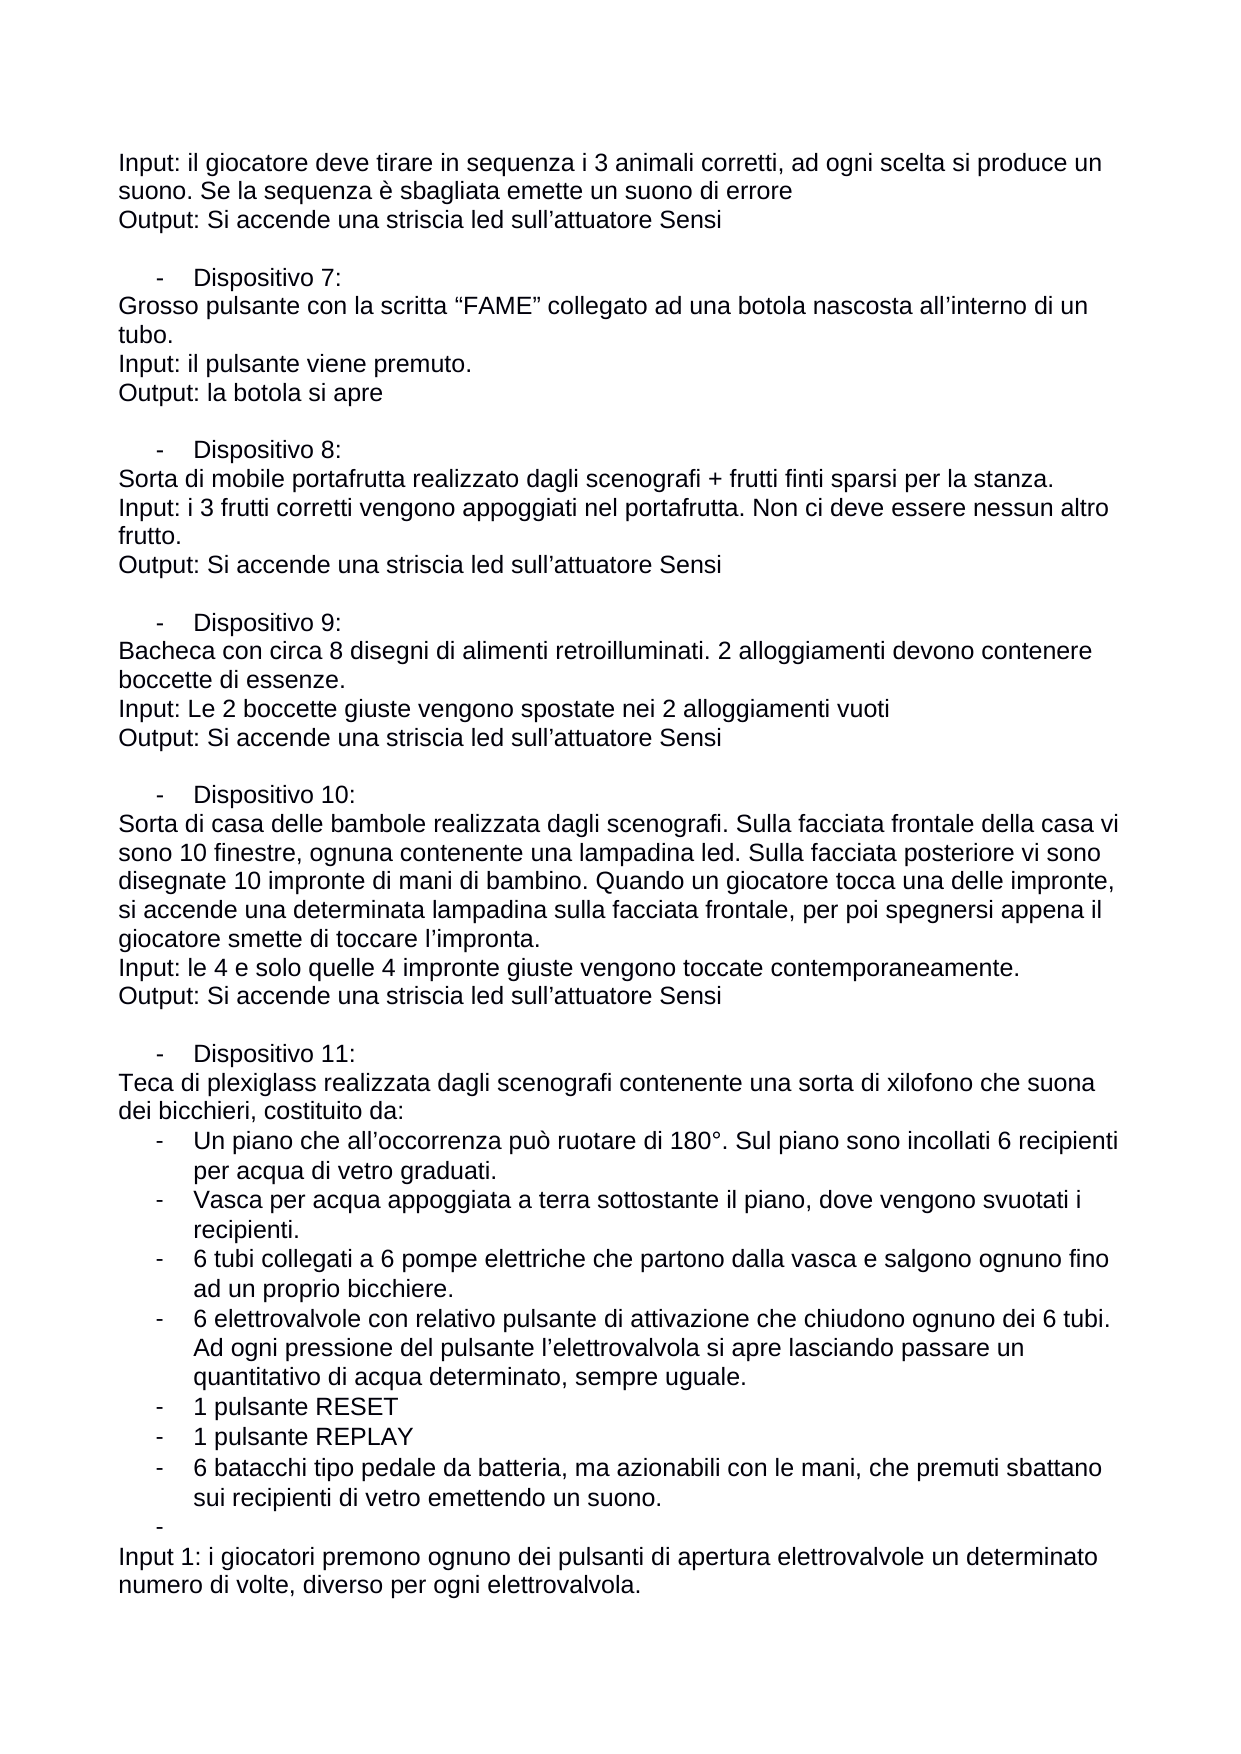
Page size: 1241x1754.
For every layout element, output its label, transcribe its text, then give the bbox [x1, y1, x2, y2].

text Input: le 4 e solo quelle 4 impronte giuste vengono toccate contemporaneamente. [118, 953, 1122, 981]
text Teca di plexiglass realizzata dagli scenografi contenente una sorta di xilofono che suona dei bicchieri, costituito da: [118, 1068, 1122, 1125]
list 6 batacchi tipo pedale da batteria, ma azionabili con le mani, che premuti sbattano sui recipienti di vetro emettendo un suono. [156, 1452, 1122, 1511]
list Dispositivo 8: [156, 435, 1122, 464]
text Output: la botola si apre [118, 378, 1122, 406]
text Input: Le 2 boccette giuste vengono spostate nei 2 alloggiamenti vuoti [118, 694, 1122, 723]
list Un piano che all’occorrenza può ruotare di 180°. Sul piano sono incollati 6 recipienti per acqua di vetro graduati. [156, 1125, 1122, 1184]
list Vasca per acqua appoggiata a terra sottostante il piano, dove vengono svuotati i recipienti. [156, 1184, 1122, 1244]
list 1 pulsante REPLAY [156, 1421, 1122, 1452]
text Output: Si accende una striscia led sull’attuatore Sensi [118, 723, 1122, 751]
text Output: Si accende una striscia led sull’attuatore Sensi [118, 550, 1122, 579]
list 6 elettrovalvole con relativo pulsante di attivazione che chiudono ognuno dei 6 tubi. Ad ogni pressione del pulsante l’elettrovalvola si apre lasciando passare un quantitativo di acqua determinato, sempre uguale. [156, 1303, 1122, 1391]
list Dispositivo 7: [156, 263, 1122, 291]
list Dispositivo 10: [156, 780, 1122, 809]
text Input: il giocatore deve tirare in sequenza i 3 animali corretti, ad ogni scelta si produce un suono. Se la sequenza è sbagliata emette un suono di errore [118, 148, 1122, 205]
list Dispositivo 11: [156, 1039, 1122, 1068]
text Bacheca con circa 8 disegni di alimenti retroilluminati. 2 alloggiamenti devono contenere boccette di essenze. [118, 636, 1122, 694]
list 1 pulsante RESET [156, 1391, 1122, 1421]
text Grosso pulsante con la scritta “FAME” collegato ad una botola nascosta all’interno di un tubo. [118, 291, 1122, 349]
text Output: Si accende una striscia led sull’attuatore Sensi [118, 981, 1122, 1010]
text Sorta di casa delle bambole realizzata dagli scenografi. Sulla facciata frontale della casa vi sono 10 finestre, ognuna contenente una lampadina led. Sulla facciata posteriore vi sono disegnate 10 impronte di mani di bambino. Quando un giocatore tocca una delle impronte, si accende una determinata lampadina sulla facciata frontale, per poi spegnersi appena il giocatore smette di toccare l’impronta. [118, 809, 1122, 953]
text Input 1: i giocatori premono ognuno dei pulsanti di apertura elettrovalvole un determinato numero di volte, diverso per ogni elettrovalvola. [118, 1542, 1122, 1599]
text Sorta di mobile portafrutta realizzato dagli scenografi + frutti finti sparsi per la stanza. [118, 464, 1122, 493]
list 6 tubi collegati a 6 pompe elettriche che partono dalla vasca e salgono ognuno fino ad un proprio bicchiere. [156, 1244, 1122, 1303]
list Dispositivo 9: [156, 608, 1122, 636]
text Input: il pulsante viene premuto. [118, 349, 1122, 378]
text Output: Si accende una striscia led sull’attuatore Sensi [118, 205, 1122, 234]
text Input: i 3 frutti corretti vengono appoggiati nel portafrutta. Non ci deve essere nessun altro frutto. [118, 493, 1122, 550]
